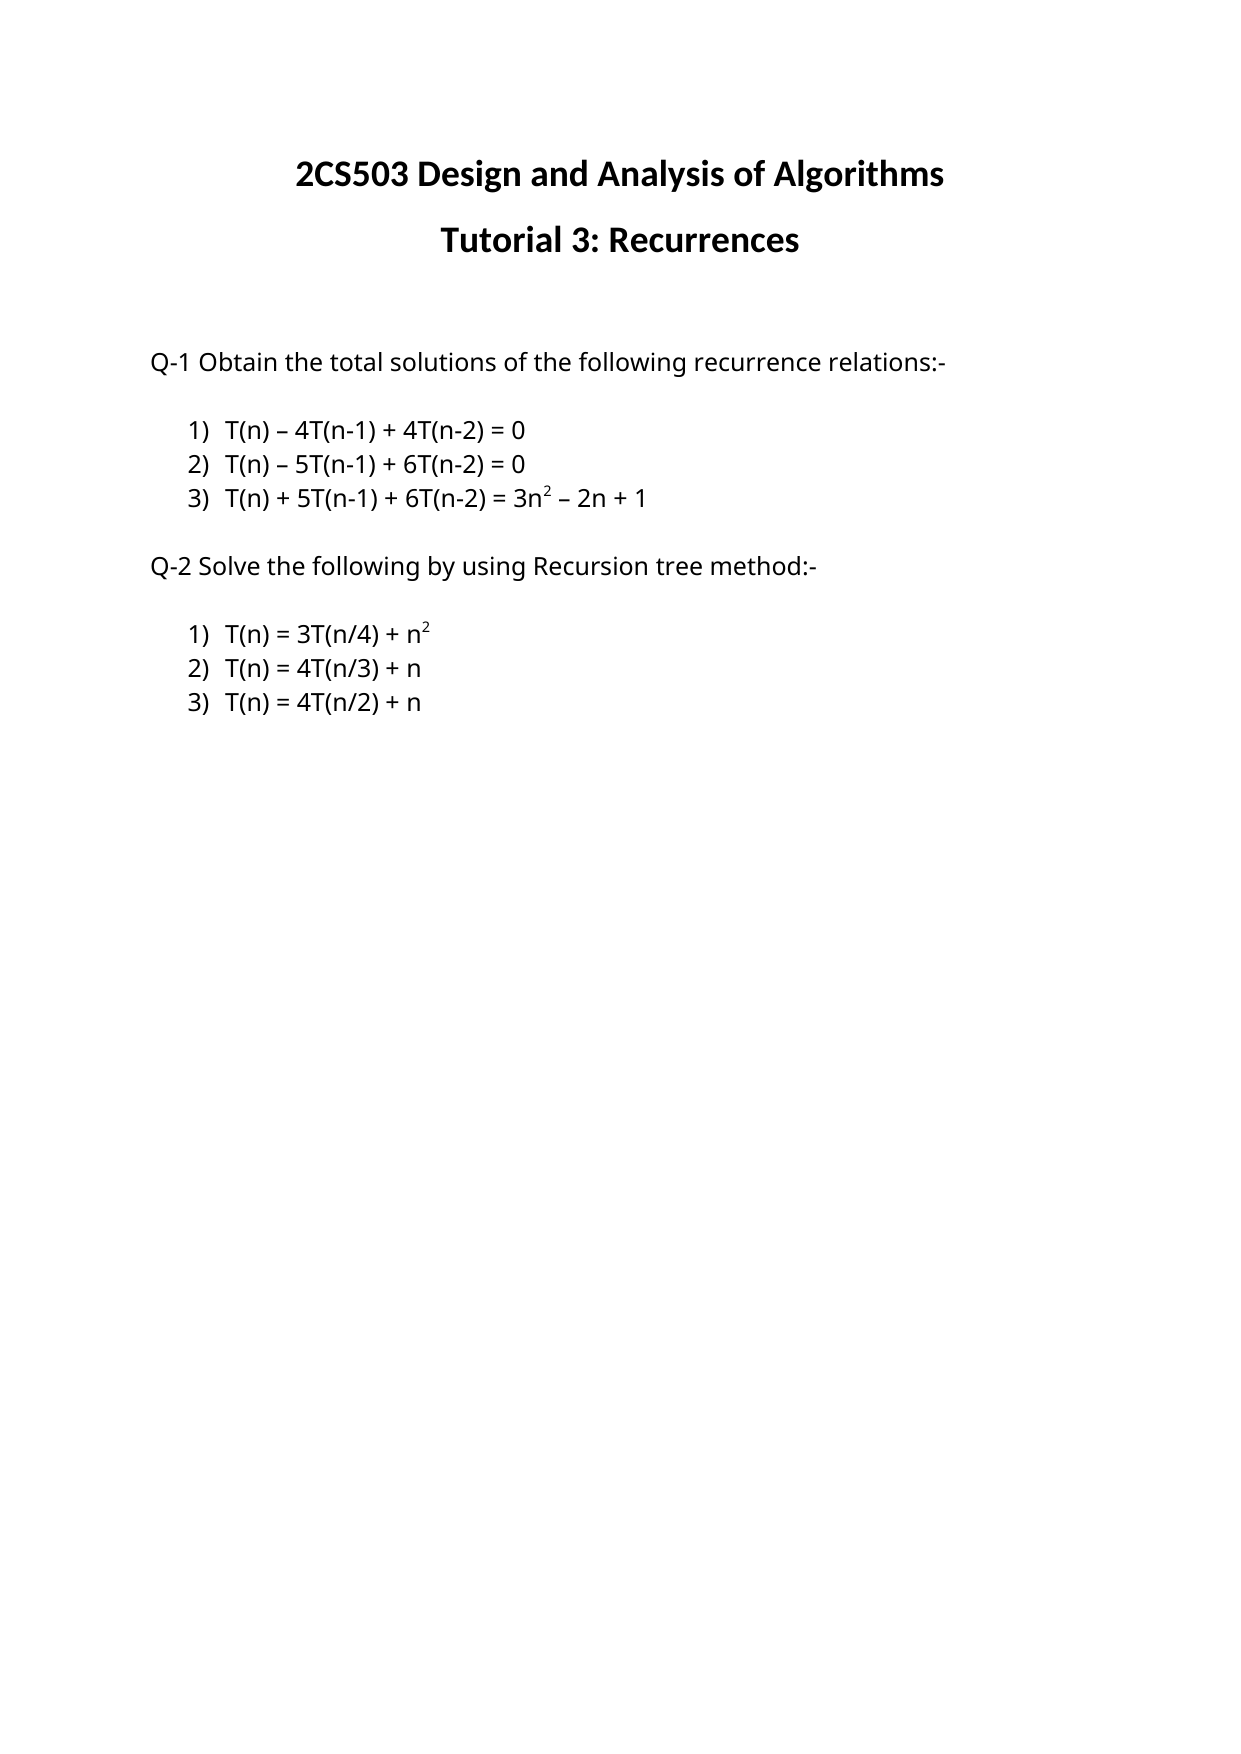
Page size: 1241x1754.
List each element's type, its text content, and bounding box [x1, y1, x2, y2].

list T(n) – 4T(n-1) + 4T(n-2) = 0 [187, 412, 1090, 447]
text Q-2 Solve the following by using Recursion tree method:- [150, 549, 1090, 583]
text 2CS503 Design and Analysis of Algorithms [150, 150, 1090, 196]
list T(n) + 5T(n-1) + 6T(n-2) = 3n2 – 2n + 1 [187, 481, 1090, 515]
list T(n) = 3T(n/4) + n2 [187, 617, 1090, 651]
text Tutorial 3: Recurrences [150, 216, 1090, 262]
list T(n) = 4T(n/2) + n [187, 685, 1090, 719]
text Q-1 Obtain the total solutions of the following recurrence relations:- [150, 344, 1090, 378]
list T(n) – 5T(n-1) + 6T(n-2) = 0 [187, 447, 1090, 481]
list T(n) = 4T(n/3) + n [187, 651, 1090, 685]
